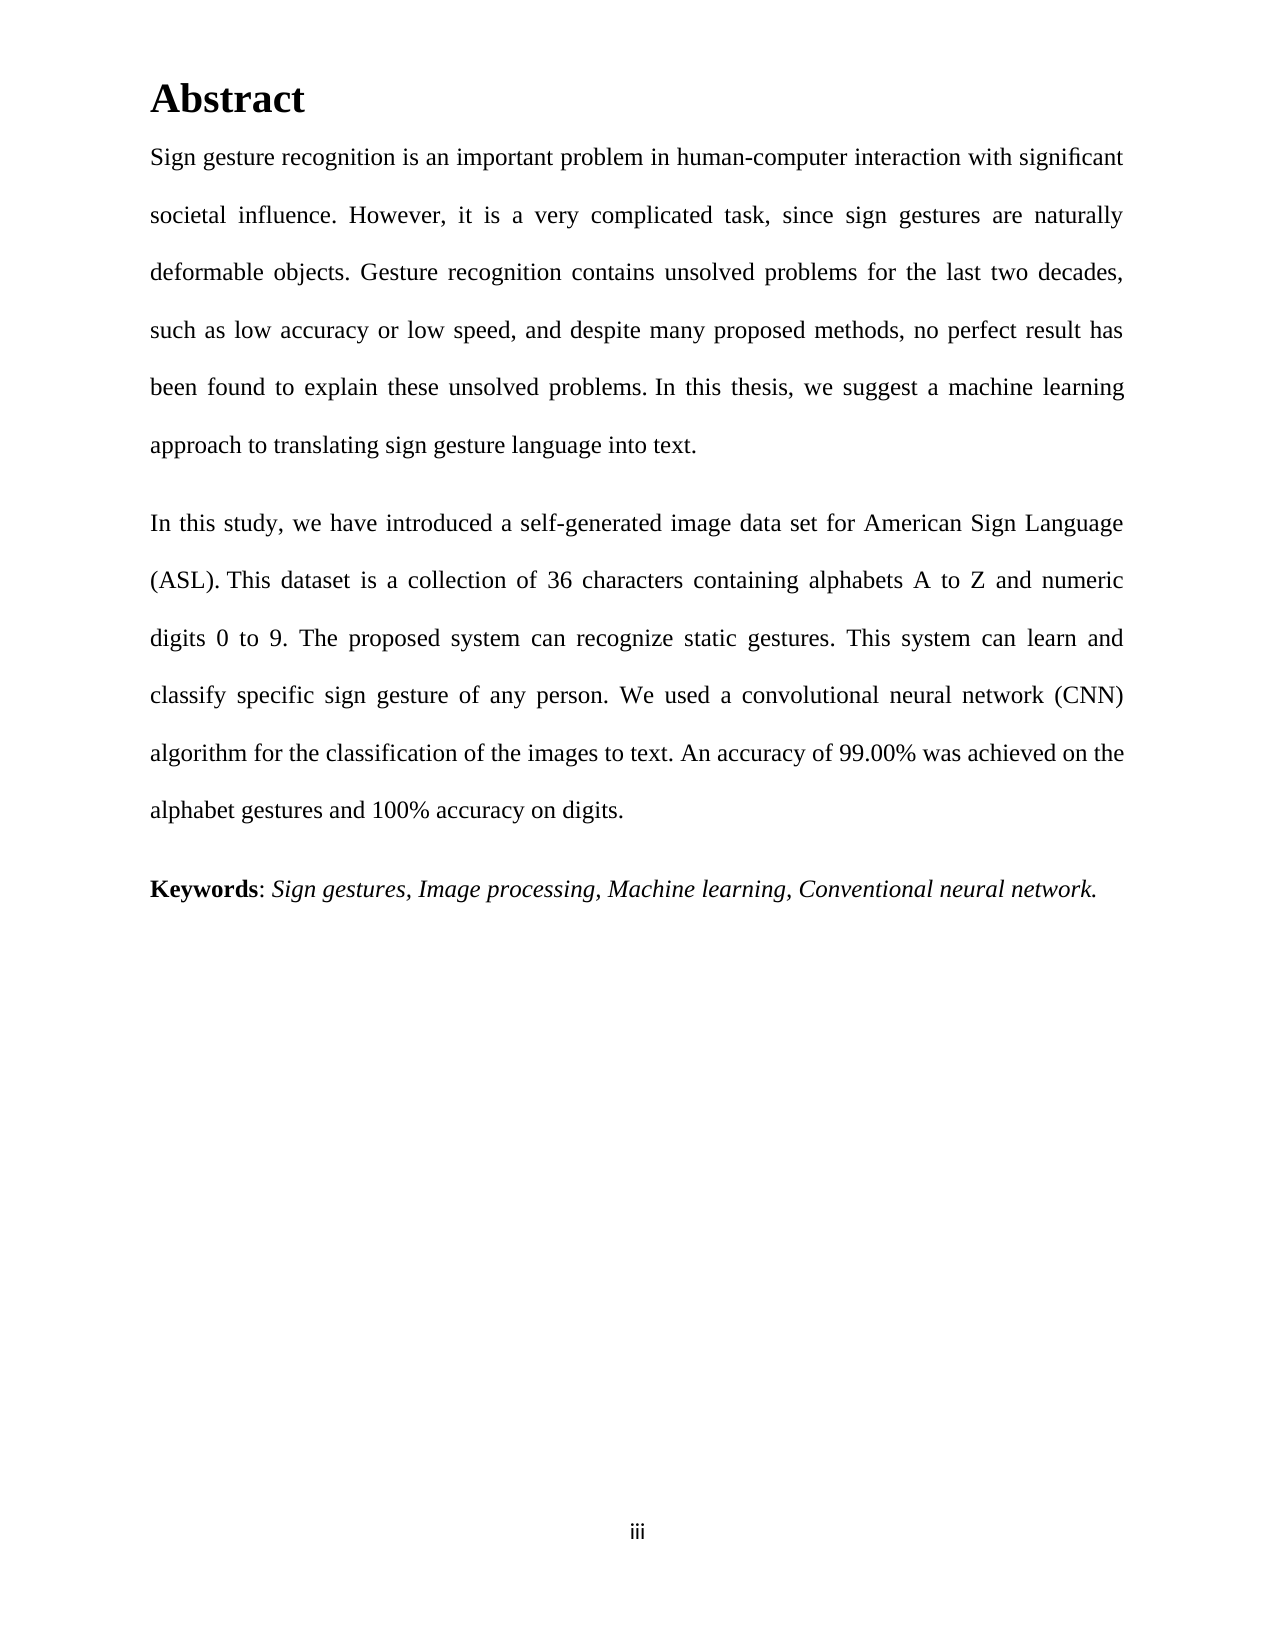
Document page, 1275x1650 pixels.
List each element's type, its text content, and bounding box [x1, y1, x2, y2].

text Sign gesture recognition is an important problem in human-computer interaction with signiﬁcant societal influence. However, it is a very complicated task, since sign gestures are naturally deformable objects. Gesture recognition contains unsolved problems for the last two decades, such as low accuracy or low speed, and despite many proposed methods, no perfect result has been found to explain these unsolved problems. In this thesis, we suggest a machine learning approach to translating sign gesture language into text. [150, 142, 1125, 458]
text In this study, we have introduced a self-generated image data set for American Sign Language (ASL). This dataset is a collection of 36 characters containing alphabets A to Z and numeric digits 0 to 9. The proposed system can recognize static gestures. This system can learn and classify specific sign gesture of any person. We used a convolutional neural network (CNN) algorithm for the classification of the images to text. An accuracy of 99.00% was achieved on the alphabet gestures and 100% accuracy on digits. [150, 508, 1125, 824]
text Keywords: Sign gestures, Image processing, Machine learning, Conventional neural network. [150, 874, 1125, 903]
text Abstract [150, 74, 1125, 122]
